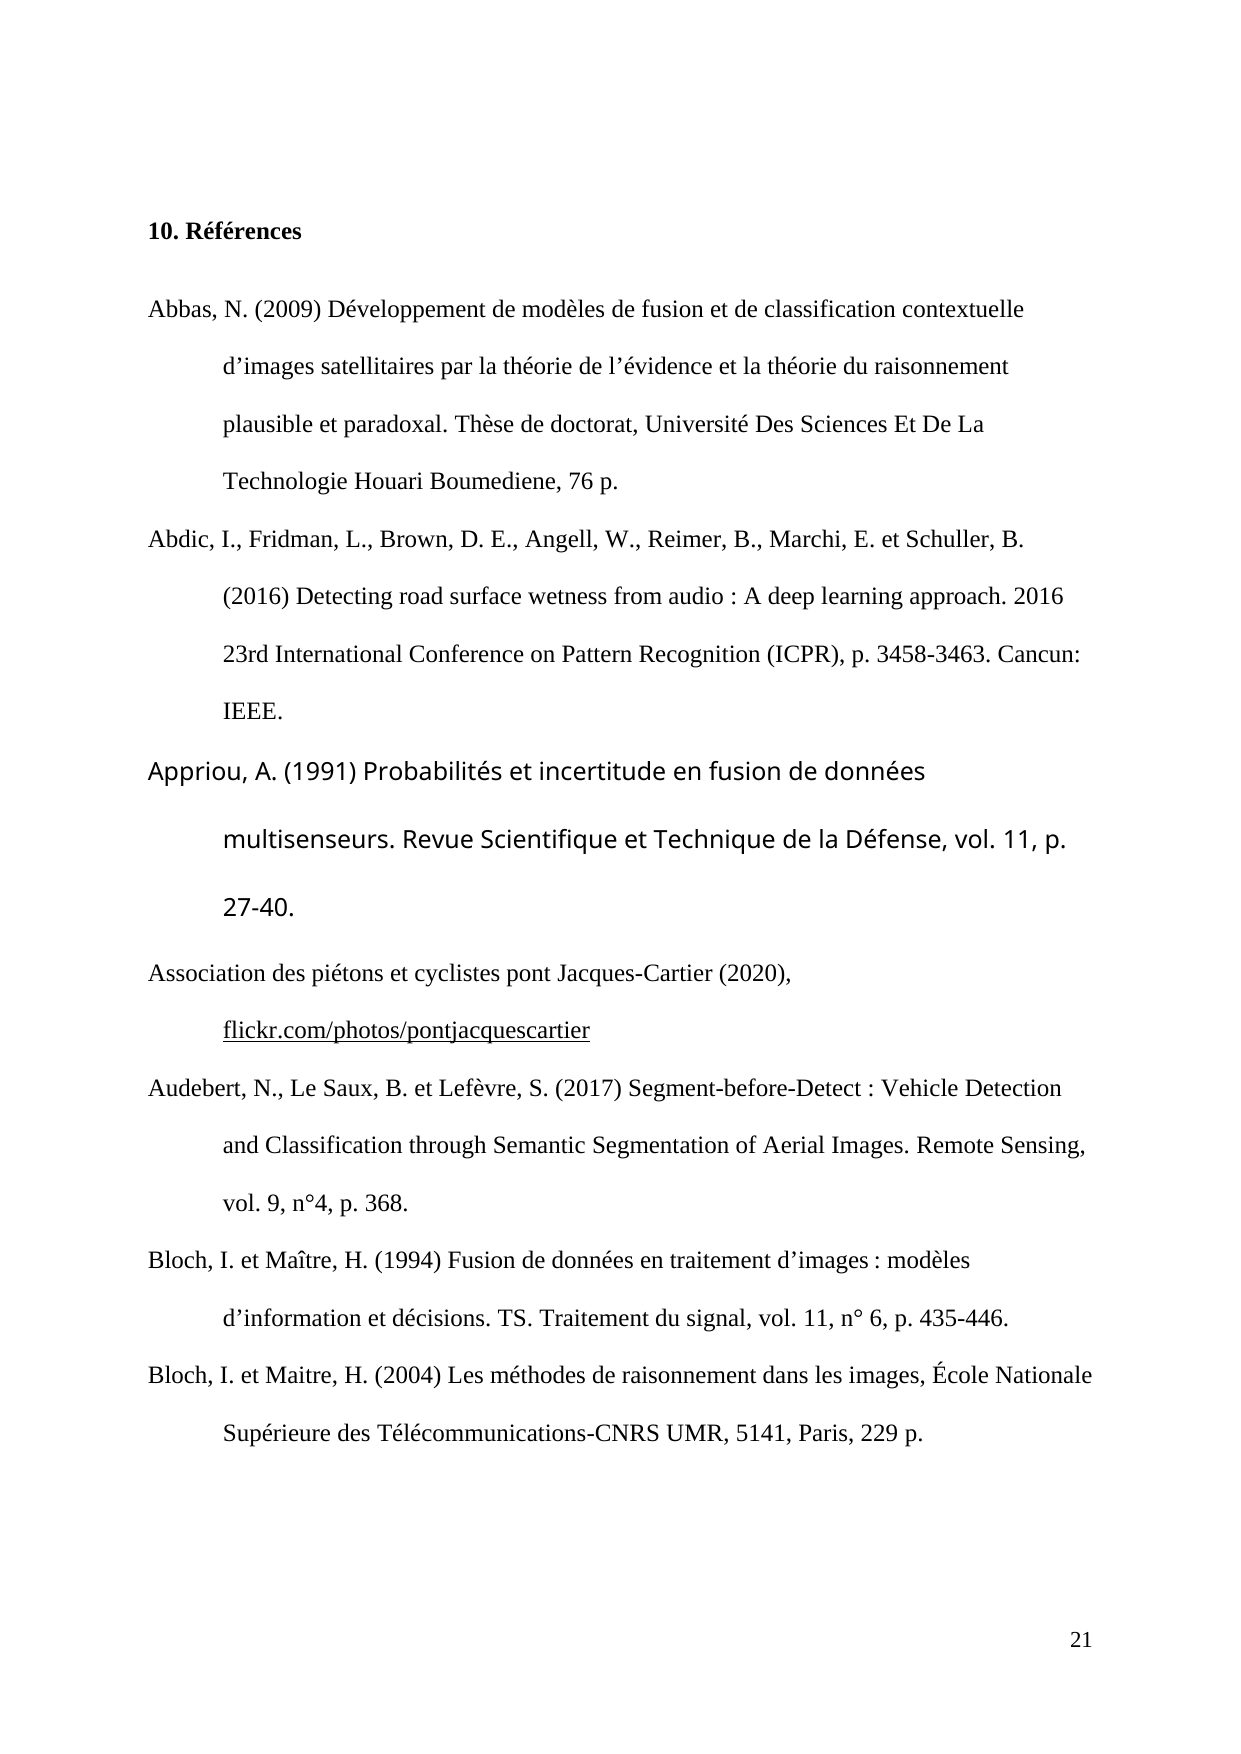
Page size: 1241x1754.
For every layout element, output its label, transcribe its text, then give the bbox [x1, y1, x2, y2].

text Abbas, N. (2009) Développement de modèles de fusion et de classification contextuelle d’images satellitaires par la théorie de l’évidence et la théorie du raisonnement plausible et paradoxal. Thèse de doctorat, Université Des Sciences Et De La Technologie Houari Boumediene, 76 p. [148, 294, 1093, 495]
text Association des piétons et cyclistes pont Jacques-Cartier (2020), [148, 958, 1093, 987]
subtitle Références [148, 216, 1093, 244]
text Audebert, N., Le Saux, B. et Lefèvre, S. (2017) Segment-before-Detect : Vehicle Detection and Classification through Semantic Segmentation of Aerial Images. Remote Sensing, vol. 9, n°4, p. 368. [148, 1073, 1093, 1217]
text Bloch, I. et Maitre, H. (2004) Les méthodes de raisonnement dans les images, École Nationale Supérieure des Télécommunications-CNRS UMR, 5141, Paris, 229 p. [148, 1361, 1093, 1447]
text Abdic, I., Fridman, L., Brown, D. E., Angell, W., Reimer, B., Marchi, E. et Schuller, B. (2016) Detecting road surface wetness from audio : A deep learning approach. 2016 23rd International Conference on Pattern Recognition (ICPR), p. 3458‑3463. Cancun: IEEE. [148, 524, 1093, 725]
text flickr.com/photos/pontjacquescartier [148, 1016, 1093, 1044]
text Bloch, I. et Maître, H. (1994) Fusion de données en traitement d’images : modèles d’information et décisions. TS. Traitement du signal, vol. 11, n° 6, p. 435‑446. [148, 1246, 1093, 1332]
text Appriou, A. (1991) Probabilités et incertitude en fusion de données multisenseurs. Revue Scientifique et Technique de la Défense, vol. 11, p. 27‑40. [148, 754, 1093, 924]
